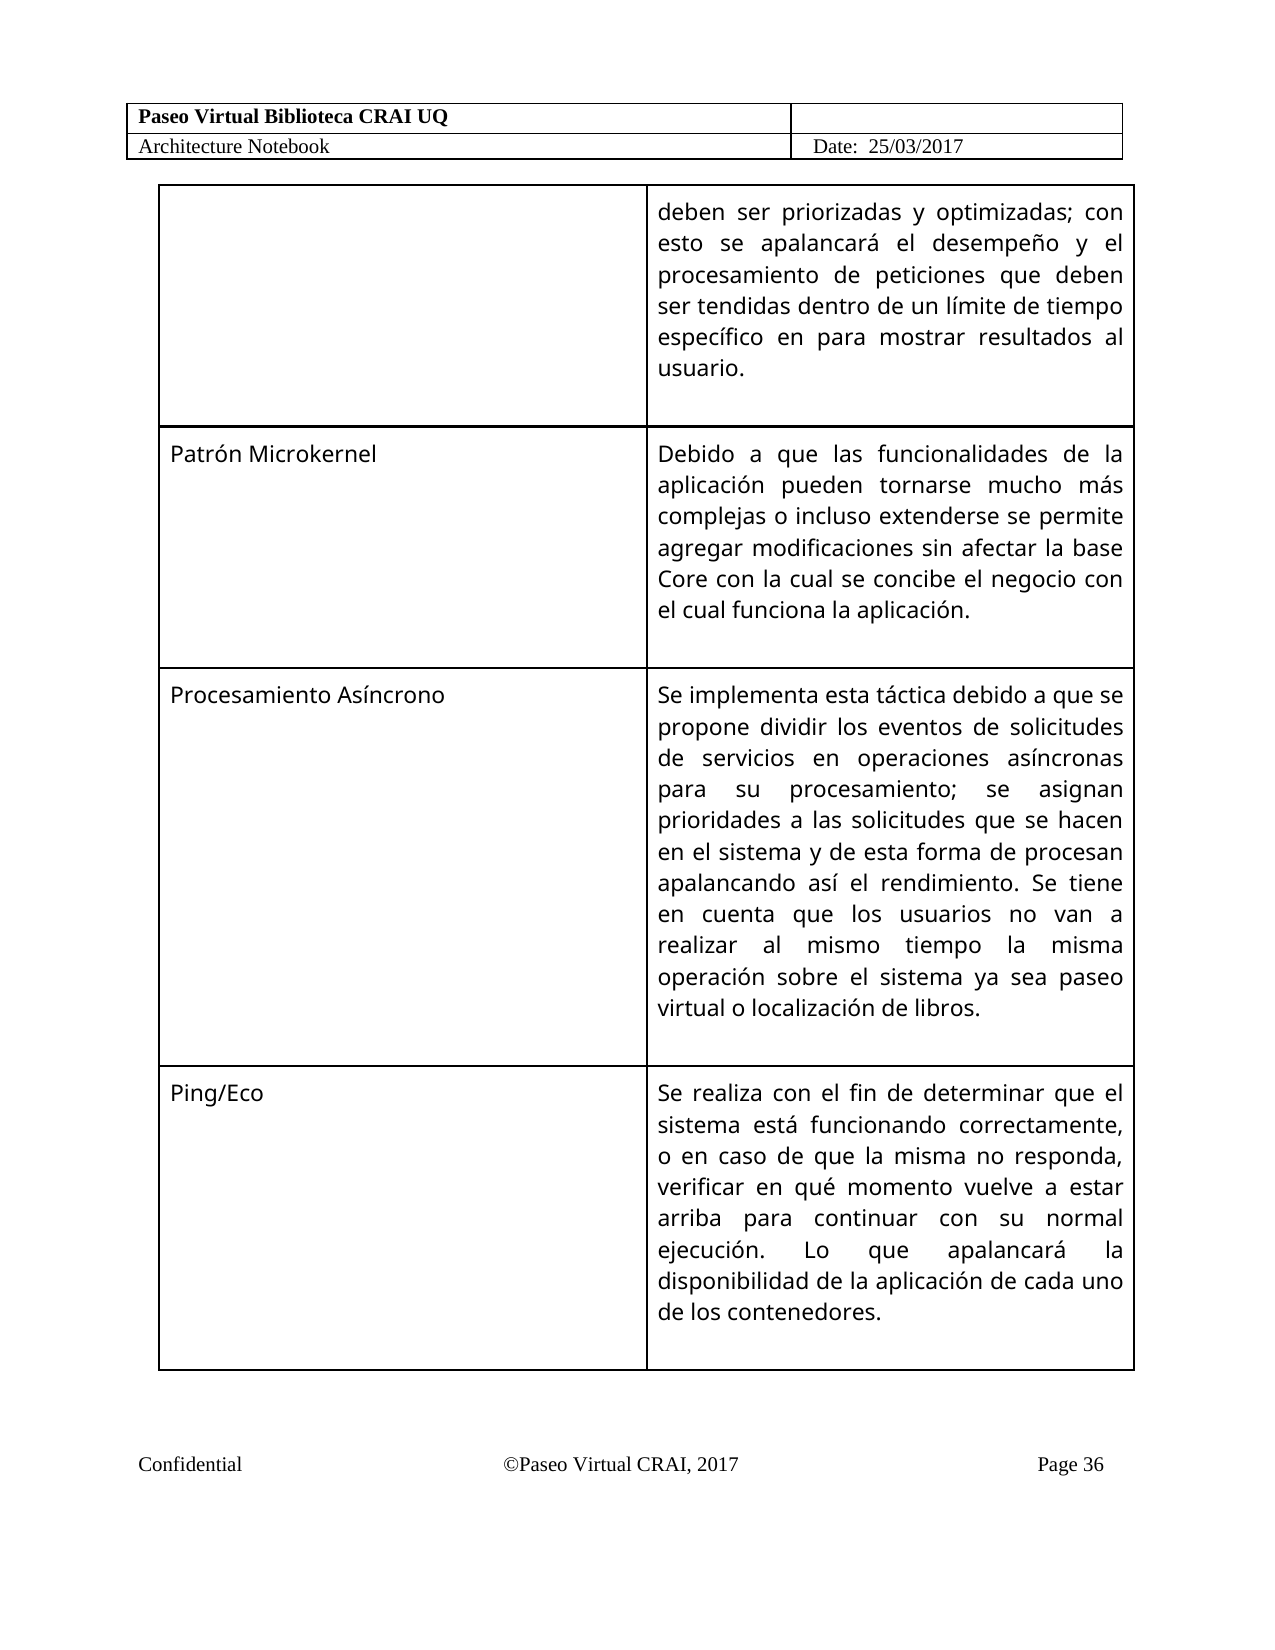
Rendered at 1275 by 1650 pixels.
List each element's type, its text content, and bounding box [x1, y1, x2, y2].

table_cell Se implementa esta táctica debido a que se propone dividir los eventos de solicitudes de servicios en operaciones asíncronas para su procesamiento; se asignan prioridades a las solicitudes que se hacen en el sistema y de esta forma de procesan apalancando así el rendimiento. Se tiene en cuenta que los usuarios no van a realizar al mismo tiempo la misma operación sobre el sistema ya sea paseo virtual o localización de libros. [648, 669, 1133, 1065]
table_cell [648, 186, 1133, 425]
table_cell Patrón Microkernel [160, 428, 646, 667]
table_cell Ping/Eco [160, 1067, 646, 1369]
table_cell Se realiza con el fin de determinar que el sistema está funcionando correctamente, o en caso de que la misma no responda, verificar en qué momento vuelve a estar arriba para continuar con su normal ejecución. Lo que apalancará la disponibilidad de la aplicación de cada uno de los contenedores. [648, 1067, 1133, 1369]
table_cell Debido a que las funcionalidades de la aplicación pueden tornarse mucho más complejas o incluso extenderse se permite agregar modificaciones sin afectar la base Core con la cual se concibe el negocio con el cual funciona la aplicación. [648, 428, 1133, 667]
table_cell Procesamiento Asíncrono [160, 669, 646, 1065]
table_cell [160, 186, 646, 425]
